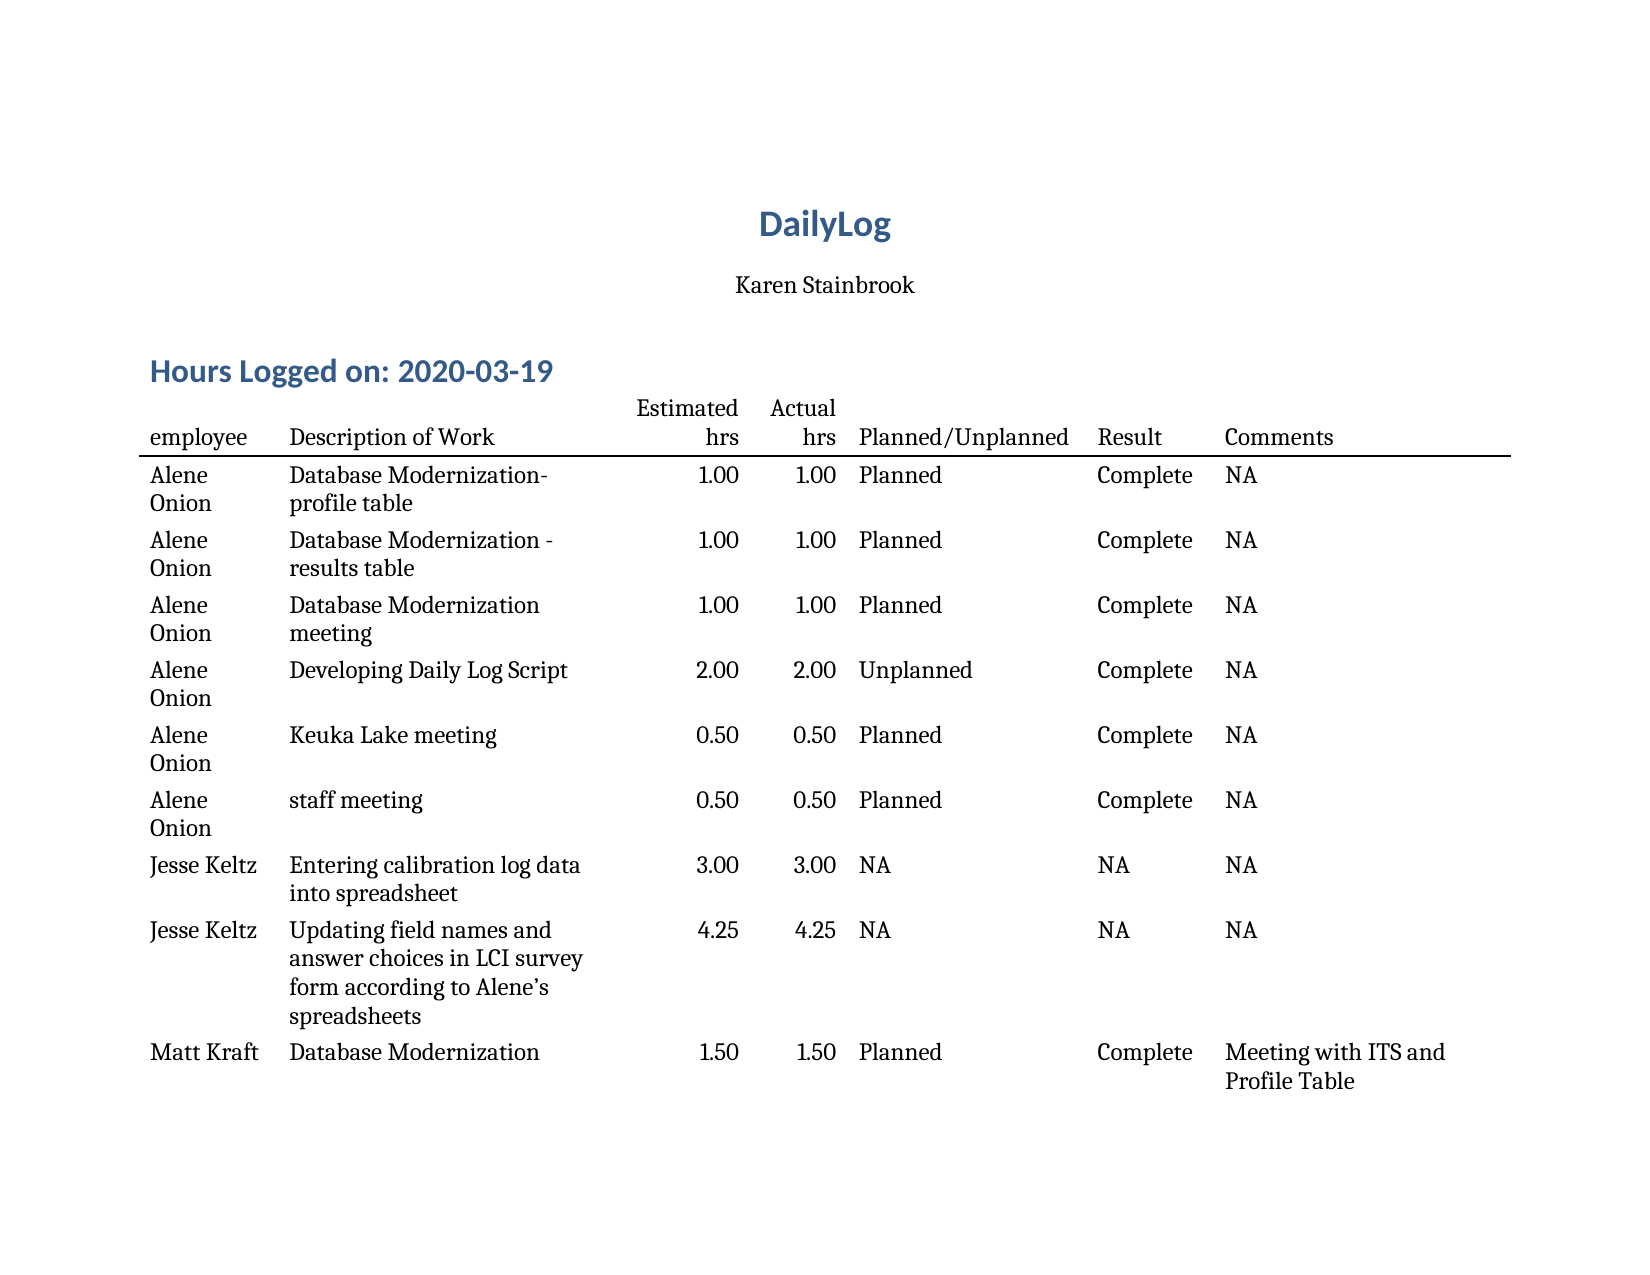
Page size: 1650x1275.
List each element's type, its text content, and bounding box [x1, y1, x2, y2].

table_cell Alene Onion [139, 782, 278, 847]
table_cell Keuka Lake meeting [278, 717, 613, 782]
table_cell NA [1214, 457, 1511, 522]
table_cell 3.00 [750, 847, 847, 912]
table_header Comments [1214, 390, 1511, 455]
table_cell Planned [847, 522, 1086, 587]
table_cell Complete [1086, 587, 1214, 652]
table_cell NA [1214, 587, 1511, 652]
table_cell NA [1086, 912, 1214, 1034]
table_cell NA [1214, 652, 1511, 717]
subtitle Hours Logged on: 2020-03-19 [150, 349, 1500, 390]
table_cell Planned [847, 457, 1086, 522]
table_cell NA [1086, 847, 1214, 912]
table_cell Planned [847, 1034, 1086, 1099]
table_cell Complete [1086, 1034, 1214, 1099]
table_cell 0.50 [750, 782, 847, 847]
table_cell Database Modernization [278, 1034, 613, 1099]
table_cell 1.00 [613, 457, 750, 522]
table_cell 2.00 [613, 652, 750, 717]
table_cell Meeting with ITS and Profile Table [1214, 1034, 1511, 1099]
table_cell Complete [1086, 522, 1214, 587]
table_cell Jesse Keltz [139, 912, 278, 1034]
table_cell NA [1214, 912, 1511, 1034]
table_cell 1.00 [750, 457, 847, 522]
table_header Actual hrs [750, 390, 847, 455]
table_cell NA [1214, 847, 1511, 912]
table_cell 0.50 [613, 782, 750, 847]
table_cell 1.50 [613, 1034, 750, 1099]
table_header Planned/Unplanned [847, 390, 1086, 455]
table_header Description of Work [278, 390, 613, 455]
table_cell Unplanned [847, 652, 1086, 717]
table_header Estimated hrs [613, 390, 750, 455]
table_cell 0.50 [613, 717, 750, 782]
title DailyLog [150, 200, 1500, 246]
table_cell NA [847, 847, 1086, 912]
table_cell NA [1214, 522, 1511, 587]
table_header Result [1086, 390, 1214, 455]
table_cell Complete [1086, 457, 1214, 522]
table_cell 1.00 [613, 587, 750, 652]
table_cell 0.50 [750, 717, 847, 782]
table_cell NA [1214, 782, 1511, 847]
table_cell Complete [1086, 652, 1214, 717]
table_cell Database Modernization meeting [278, 587, 613, 652]
table_cell NA [847, 912, 1086, 1034]
table_cell Alene Onion [139, 587, 278, 652]
table_cell Alene Onion [139, 652, 278, 717]
table_cell Database Modernization- profile table [278, 457, 613, 522]
table_cell NA [1214, 717, 1511, 782]
table_cell 4.25 [613, 912, 750, 1034]
table_cell Alene Onion [139, 457, 278, 522]
table_cell staff meeting [278, 782, 613, 847]
table_cell Planned [847, 717, 1086, 782]
table_cell Database Modernization - results table [278, 522, 613, 587]
table_cell Updating field names and answer choices in LCI survey form according to Alene’s spreadsheets [278, 912, 613, 1034]
table_cell 1.50 [750, 1034, 847, 1099]
table_cell Jesse Keltz [139, 847, 278, 912]
table_cell 2.00 [750, 652, 847, 717]
text Karen Stainbrook [150, 271, 1500, 299]
table_cell Complete [1086, 782, 1214, 847]
table_cell Entering calibration log data into spreadsheet [278, 847, 613, 912]
table_cell Alene Onion [139, 717, 278, 782]
table_cell Matt Kraft [139, 1034, 278, 1099]
table_cell Planned [847, 587, 1086, 652]
table_cell 1.00 [750, 587, 847, 652]
table_cell Planned [847, 782, 1086, 847]
table_cell Developing Daily Log Script [278, 652, 613, 717]
table_cell 1.00 [613, 522, 750, 587]
table_cell Complete [1086, 717, 1214, 782]
table_cell 3.00 [613, 847, 750, 912]
table_cell Alene Onion [139, 522, 278, 587]
table_cell 4.25 [750, 912, 847, 1034]
table_header employee [139, 390, 278, 455]
table_cell 1.00 [750, 522, 847, 587]
